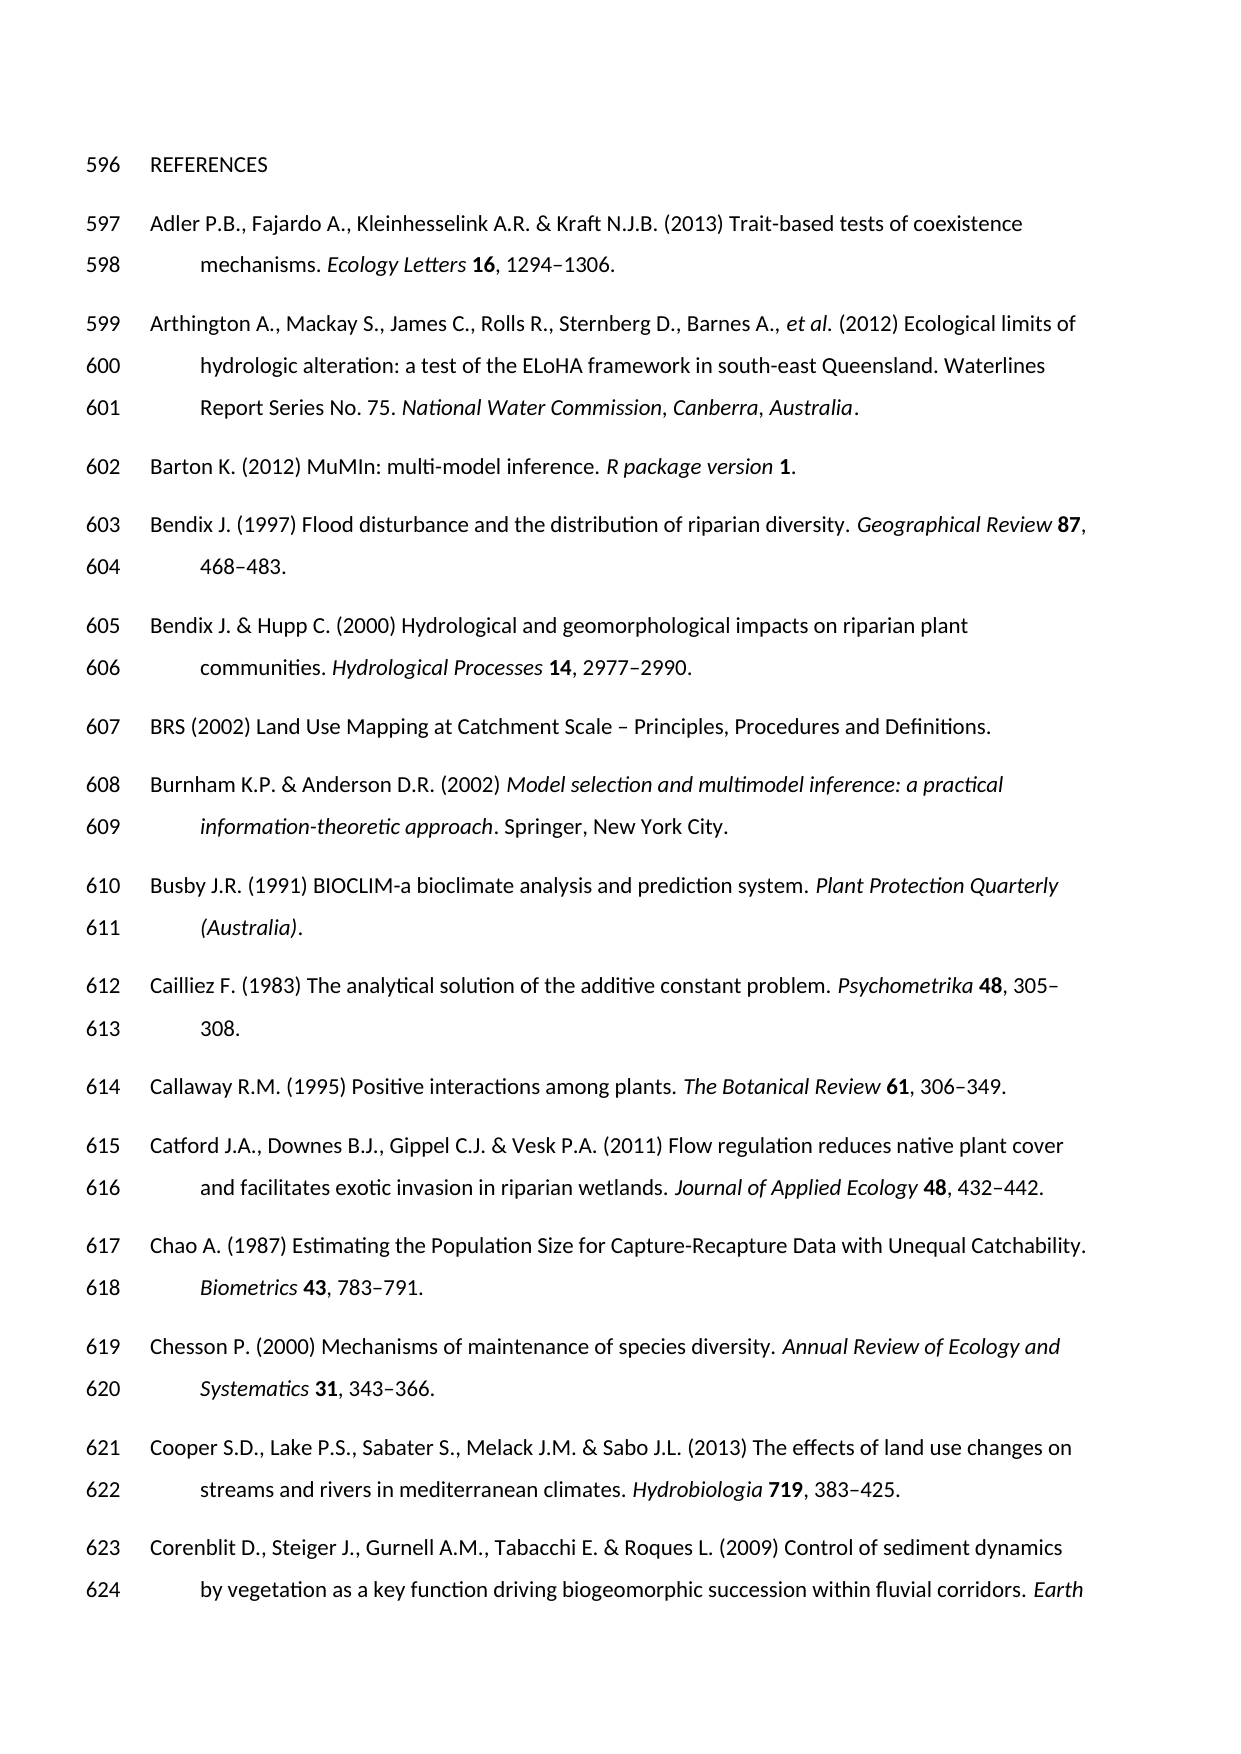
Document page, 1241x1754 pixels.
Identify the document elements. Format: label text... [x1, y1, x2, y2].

text Callaway R.M. (1995) Positive interactions among plants. The Botanical Review 61, 306–349. [150, 1072, 1090, 1100]
text Chao A. (1987) Estimating the Population Size for Capture-Recapture Data with Unequal Catchability. Biometrics 43, 783–791. [150, 1232, 1090, 1302]
text REFERENCES [150, 150, 1090, 178]
text Busby J.R. (1991) BIOCLIM-a bioclimate analysis and prediction system. Plant Protection Quarterly (Australia). [150, 871, 1090, 941]
text Bendix J. (1997) Flood disturbance and the distribution of riparian diversity. Geographical Review 87, 468–483. [150, 511, 1090, 581]
text Catford J.A., Downes B.J., Gippel C.J. & Vesk P.A. (2011) Flow regulation reduces native plant cover and facilitates exotic invasion in riparian wetlands. Journal of Applied Ecology 48, 432–442. [150, 1131, 1090, 1201]
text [150, 1533, 1090, 1603]
text Barton K. (2012) MuMIn: multi-model inference. R package version 1. [150, 452, 1090, 480]
text Arthington A., Mackay S., James C., Rolls R., Sternberg D., Barnes A., et al. (2012) Ecological limits of hydrologic alteration: a test of the ELoHA framework in south-east Queensland. Waterlines Report Series No. 75. National Water Commission, Canberra, Australia. [150, 309, 1090, 421]
text Adler P.B., Fajardo A., Kleinhesselink A.R. & Kraft N.J.B. (2013) Trait-based tests of coexistence mechanisms. Ecology Letters 16, 1294–1306. [150, 209, 1090, 279]
text Cooper S.D., Lake P.S., Sabater S., Melack J.M. & Sabo J.L. (2013) The effects of land use changes on streams and rivers in mediterranean climates. Hydrobiologia 719, 383–425. [150, 1433, 1090, 1503]
text BRS (2002) Land Use Mapping at Catchment Scale – Principles, Procedures and Definitions. [150, 712, 1090, 740]
text Bendix J. & Hupp C. (2000) Hydrological and geomorphological impacts on riparian plant communities. Hydrological Processes 14, 2977–2990. [150, 611, 1090, 681]
text Burnham K.P. & Anderson D.R. (2002) Model selection and multimodel inference: a practical information-theoretic approach. Springer, New York City. [150, 770, 1090, 840]
text Cailliez F. (1983) The analytical solution of the additive constant problem. Psychometrika 48, 305–308. [150, 972, 1090, 1042]
text Chesson P. (2000) Mechanisms of maintenance of species diversity. Annual Review of Ecology and Systematics 31, 343–366. [150, 1332, 1090, 1402]
